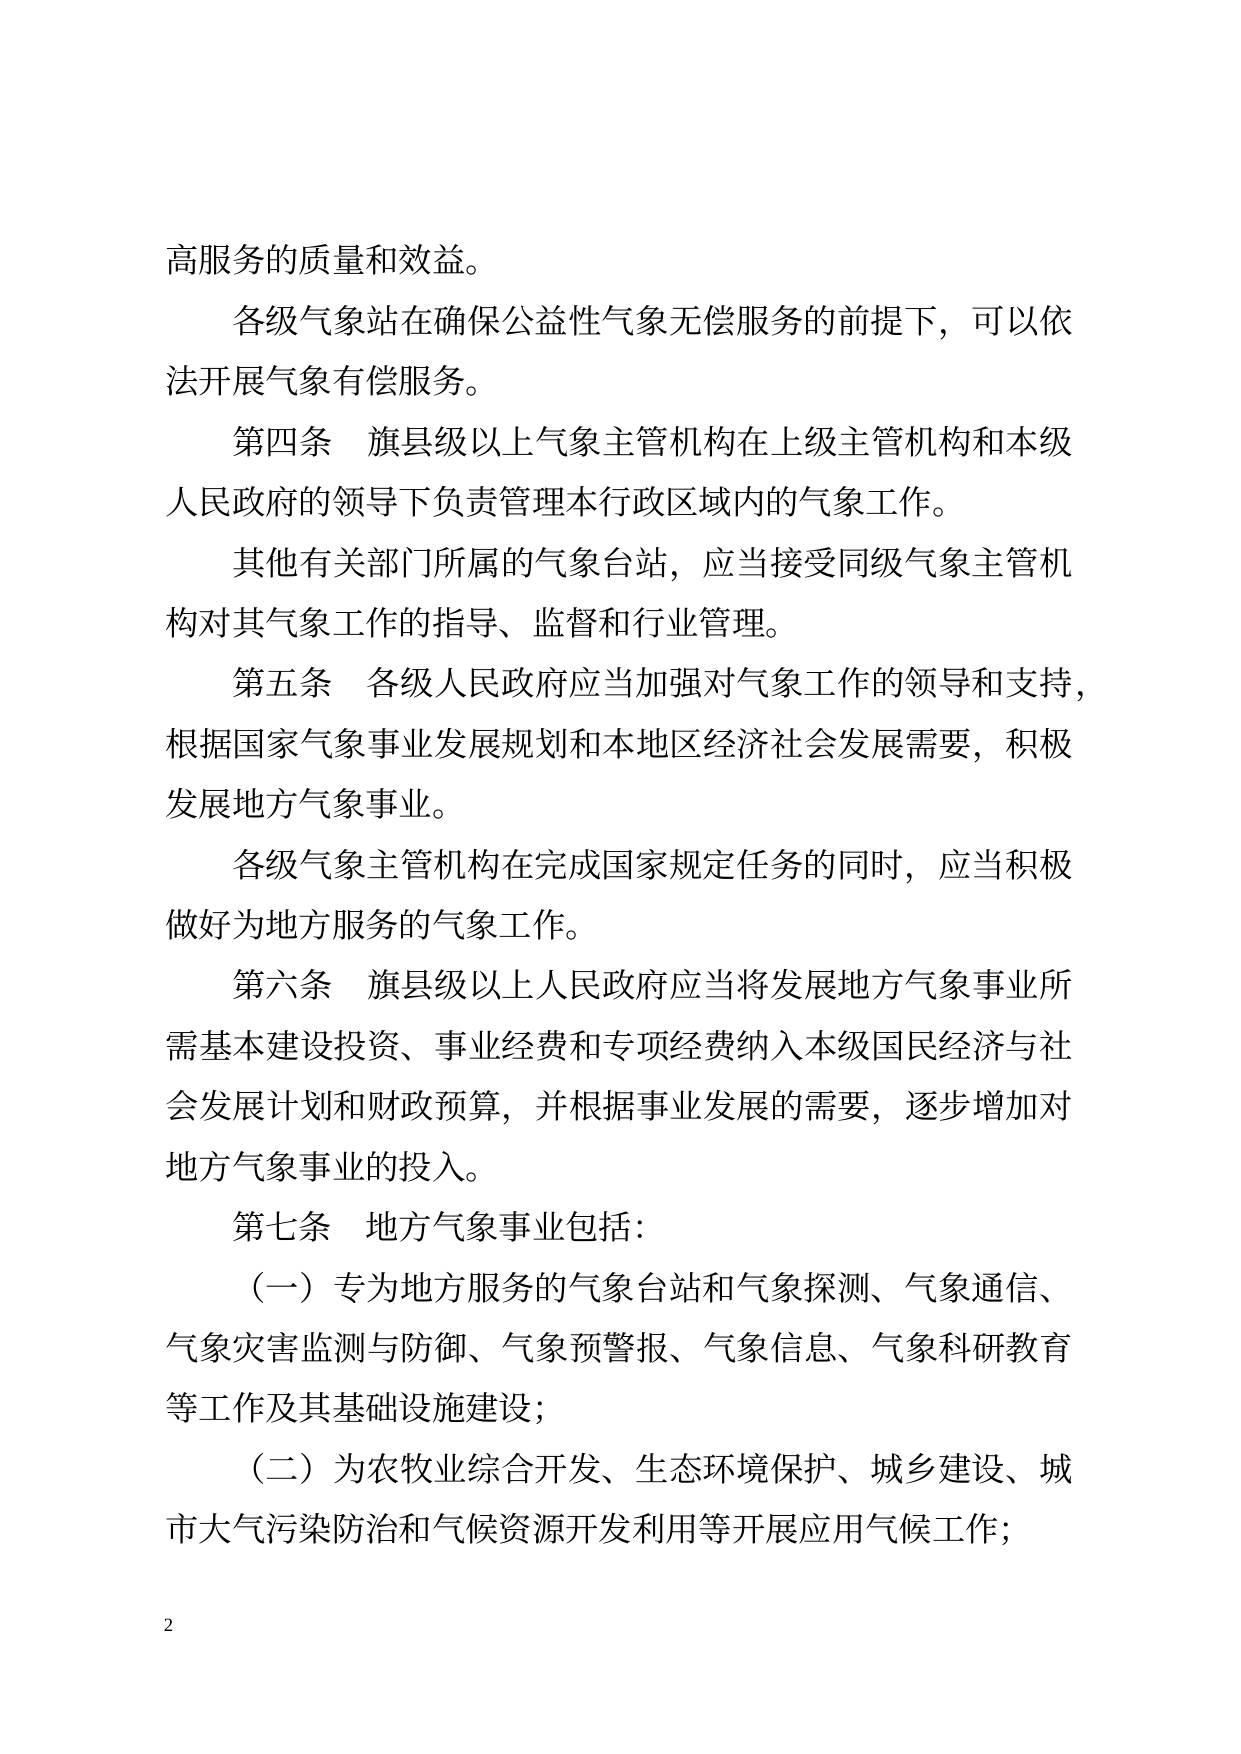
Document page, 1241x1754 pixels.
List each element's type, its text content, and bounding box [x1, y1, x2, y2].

text 第四条 旗县级以上气象主管机构在上级主管机构和本级人民政府的领导下负责管理本行政区域内的气象工作。 [165, 406, 1075, 527]
text 第七条 地方气象事业包括： [165, 1191, 1075, 1252]
text （二）为农牧业综合开发、生态环境保护、城乡建设、城市大气污染防治和气候资源开发利用等开展应用气候工作； [165, 1433, 1075, 1554]
text 第六条 旗县级以上人民政府应当将发展地方气象事业所需基本建设投资、事业经费和专项经费纳入本级国民经济与社会发展计划和财政预算，并根据事业发展的需要，逐步增加对地方气象事业的投入。 [165, 949, 1075, 1191]
text 第五条 各级人民政府应当加强对气象工作的领导和支持，根据国家气象事业发展规划和本地区经济社会发展需要，积极发展地方气象事业。 [165, 647, 1075, 829]
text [165, 224, 1075, 285]
text 各级气象主管机构在完成国家规定任务的同时，应当积极做好为地方服务的气象工作。 [165, 829, 1075, 949]
text （一）专为地方服务的气象台站和气象探测、气象通信、气象灾害监测与防御、气象预警报、气象信息、气象科研教育等工作及其基础设施建设； [165, 1252, 1075, 1433]
text 各级气象站在确保公益性气象无偿服务的前提下，可以依法开展气象有偿服务。 [165, 285, 1075, 406]
text 其他有关部门所属的气象台站，应当接受同级气象主管机构对其气象工作的指导、监督和行业管理。 [165, 527, 1075, 647]
